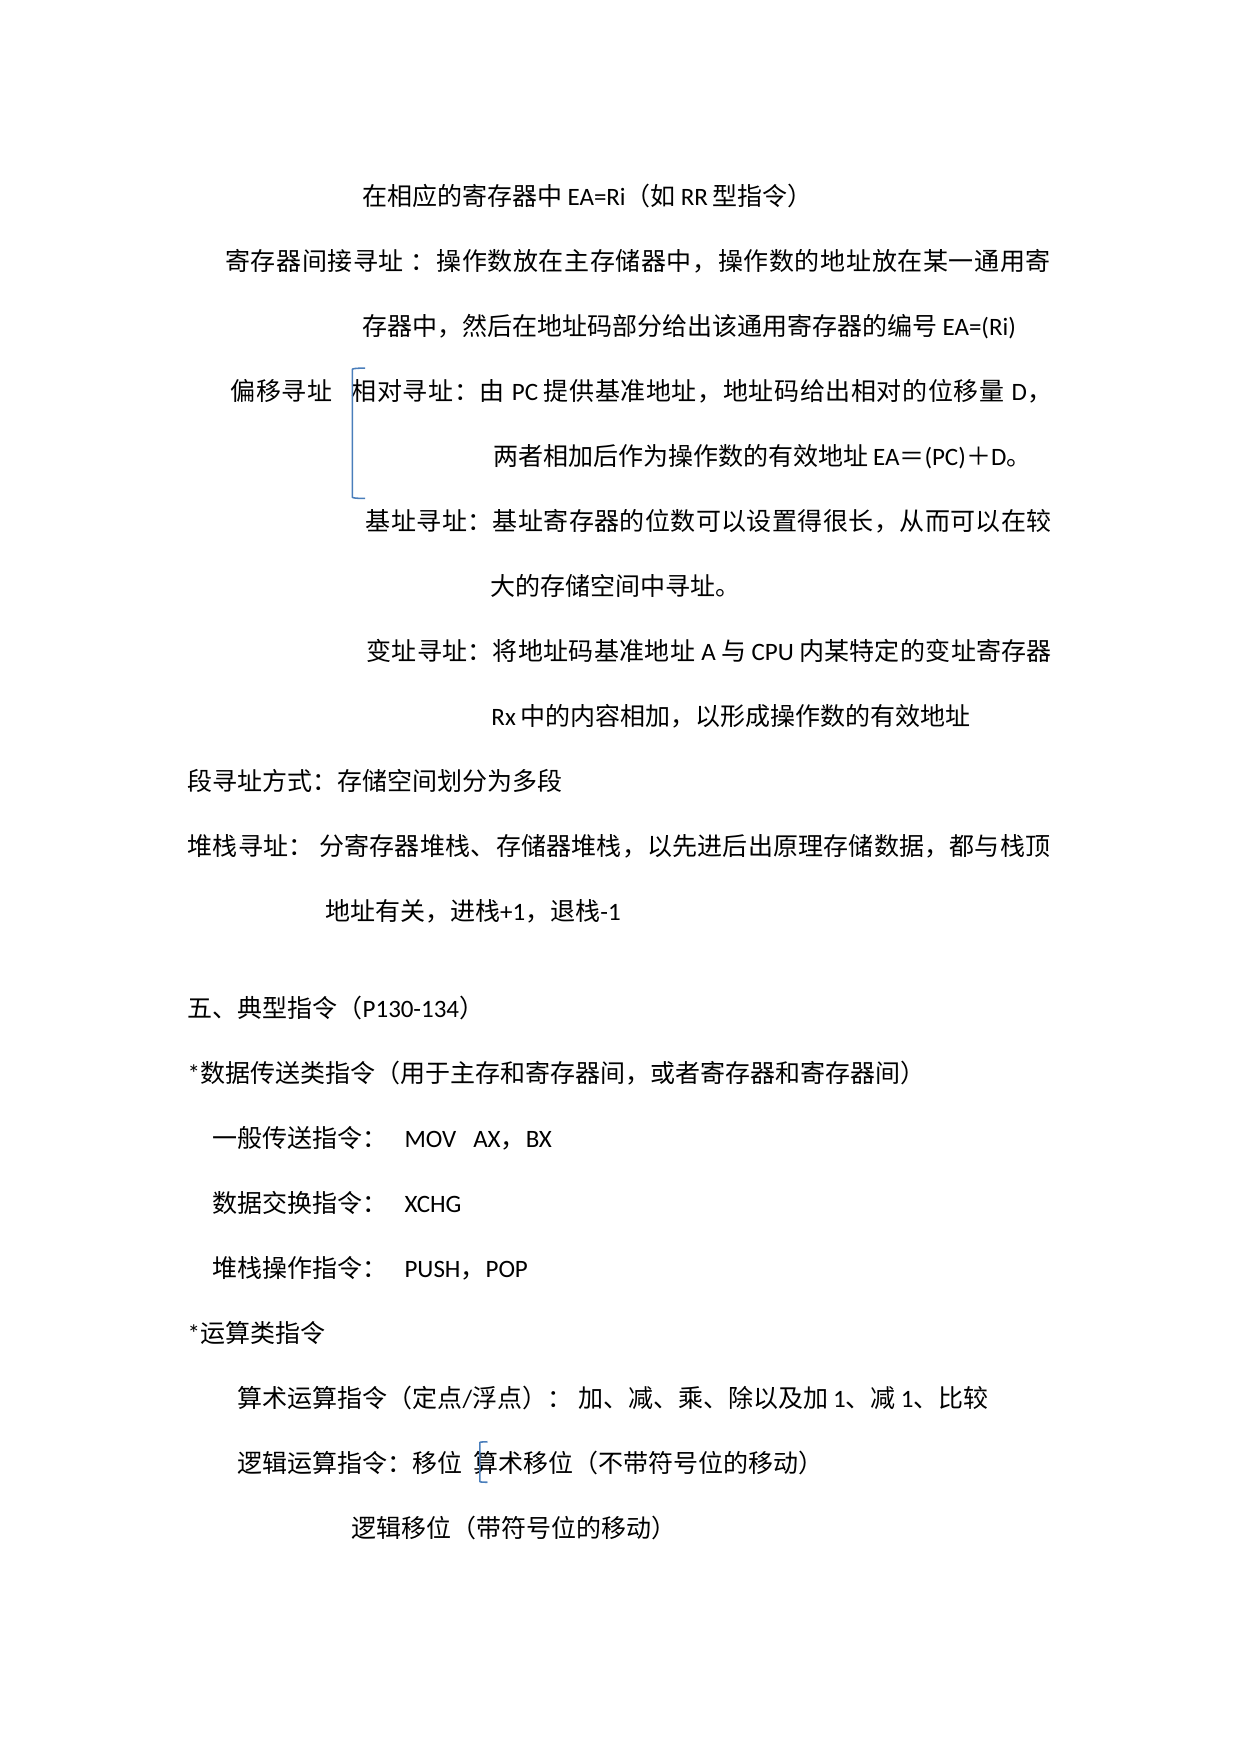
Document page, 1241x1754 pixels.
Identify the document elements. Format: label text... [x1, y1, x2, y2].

text 逻辑运算指令：移位 算术移位（不带符号位的移动） [187, 1429, 1053, 1494]
text 逻辑移位（带符号位的移动） [187, 1494, 1053, 1559]
text 变址寻址：将地址码基准地址A与CPU内某特定的变址寄存器Rx中的内容相加，以形成操作数的有效地址 [366, 617, 1053, 747]
text 数据交换指令： XCHG [187, 1169, 1053, 1234]
text 寄存器间接寻址 ：操作数放在主存储器中，操作数的地址放在某一通用寄存器中，然后在地址码部分给出该通用寄存器的编号EA=(Ri) [225, 227, 1053, 357]
text 算术运算指令（定点/浮点）： 加、减、乘、除以及加1、减1、比较 [187, 1364, 1053, 1429]
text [225, 162, 1053, 227]
text 堆栈寻址： 分寄存器堆栈、存储器堆栈，以先进后出原理存储数据，都与栈顶地址有关，进栈+1，退栈-1 [187, 812, 1053, 942]
text 一般传送指令： MOV AX，BX [187, 1104, 1053, 1169]
text 段寻址方式：存储空间划分为多段 [187, 747, 1053, 812]
text 五、典型指令（P130-134） [187, 974, 1053, 1039]
text *数据传送类指令（用于主存和寄存器间，或者寄存器和寄存器间） [187, 1039, 1053, 1104]
text 堆栈操作指令： PUSH，POP [187, 1234, 1053, 1299]
text *运算类指令 [187, 1299, 1053, 1364]
text 基址寻址：基址寄存器的位数可以设置得很长，从而可以在较大的存储空间中寻址。 [366, 487, 1053, 617]
text 偏移寻址 相对寻址：由PC提供基准地址，地址码给出相对的位移量D，两者相加后作为操作数的有效地址EA＝(PC)＋D。 [230, 357, 1053, 487]
